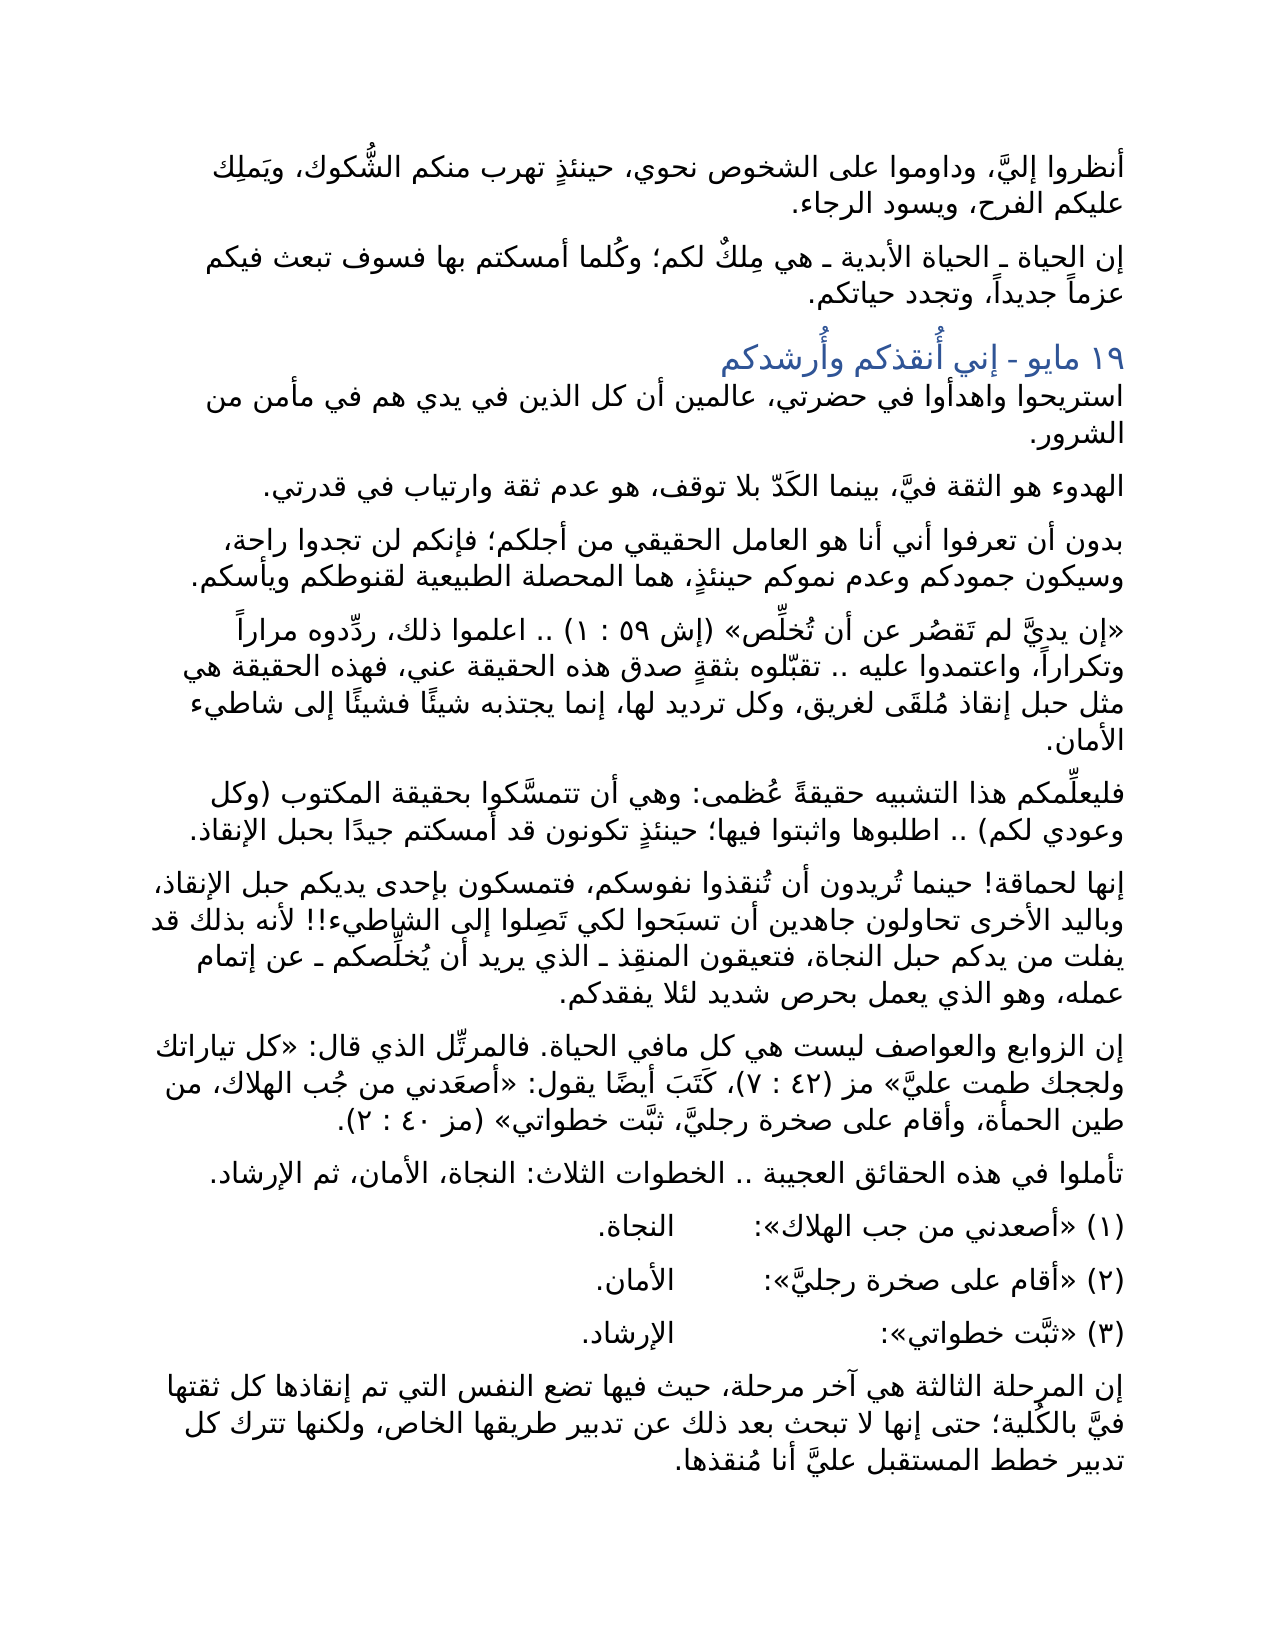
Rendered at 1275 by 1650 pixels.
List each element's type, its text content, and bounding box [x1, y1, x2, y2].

text إن المرحلة الثالثة هي آخر مرحلة، حيث فيها تضع النفس التي تم إنقاذها كل ثقتها فيَّ بالكُلية؛ حتى إنها لا تبحث بعد ذلك عن تدبير طريقها الخاص، ولكنها تترك كل تدبير خطط المستقبل عليَّ أنا مُنقذها. [150, 1370, 1125, 1477]
text «إن يديَّ لم تَقصُر عن أن تُخلِّص» (إش ٥٩ : ١) .. اعلموا ذلك، ردِّدوه مراراً وتكراراً، واعتمدوا عليه .. تقبّلوه بثقةٍ صدق هذه الحقيقة عني، فهذه الحقيقة هي مثل حبل إنقاذ مُلقَى لغريق، وكل ترديد لها، إنما يجتذبه شيئًا فشيئًا إلى شاطيء الأمان. [150, 613, 1125, 757]
text إن الحياة ـ الحياة الأبدية ـ هي مِلكٌ لكم؛ وكُلما أمسكتم بها فسوف تبعث فيكم عزماً جديداً، وتجدد حياتكم. [150, 240, 1125, 311]
text الهدوء هو الثقة فيَّ، بينما الكَدّ بلا توقف، هو عدم ثقة وارتياب في قدرتي. [150, 470, 1125, 504]
text بدون أن تعرفوا أني أنا هو العامل الحقيقي من أجلكم؛ فإنكم لن تجدوا راحة، وسيكون جمودكم وعدم نموكم حينئذٍ، هما المحصلة الطبيعية لقنوطكم ويأسكم. [150, 523, 1125, 594]
text أنظروا إليَّ، وداوموا على الشخوص نحوي، حينئذٍ تهرب منكم الشُّكوك، ويَملِك عليكم الفرح، ويسود الرجاء. [150, 150, 1125, 221]
text إنها لحماقة! حينما تُريدون أن تُنقذوا نفوسكم، فتمسكون بإحدى يديكم حبل الإنقاذ، وباليد الأخرى تحاولون جاهدين أن تسبَحوا لكي تَصِلوا إلى الشاطيء!! لأنه بذلك قد يفلت من يدكم حبل النجاة، فتعيقون المنقِذ ـ الذي يريد أن يُخلِّصكم ـ عن إتمام عمله، وهو الذي يعمل بحرص شديد لئلا يفقدكم. [150, 866, 1125, 1010]
text (١) «أصعدني من جب الهلاك»: النجاة. [150, 1210, 1125, 1244]
text إن الزوابع والعواصف ليست هي كل مافي الحياة. فالمرتِّل الذي قال: «كل تياراتك ولججك طمت عليَّ» مز (٤٢ : ٧)، كَتَبَ أيضًا يقول: «أصعَدني من جُب الهلاك، من طين الحمأة، وأقام على صخرة رجليَّ، ثبَّت خطواتي» (مز ٤٠ : ٢). [150, 1030, 1125, 1137]
text (٣) «ثبَّت خطواتي»: الإرشاد. [150, 1316, 1125, 1350]
text تأملوا في هذه الحقائق العجيبة .. الخطوات الثلاث: النجاة، الأمان، ثم الإرشاد. [150, 1156, 1125, 1190]
text فليعلِّمكم هذا التشبيه حقيقةً عُظمى: وهي أن تتمسَّكوا بحقيقة المكتوب (وكل وعودي لكم) .. اطلبوها واثبتوا فيها؛ حينئذٍ تكونون قد أمسكتم جيدًا بحبل الإنقاذ. [150, 776, 1125, 847]
text استريحوا واهدأوا في حضرتي، عالمين أن كل الذين في يدي هم في مأمن من الشرور. [150, 380, 1125, 450]
text (٢) «أقام على صخرة رجليَّ»: الأمان. [150, 1263, 1125, 1297]
subtitle ١٩ مايو - إني أُنقذكم وأُرشدكم [150, 338, 1125, 377]
